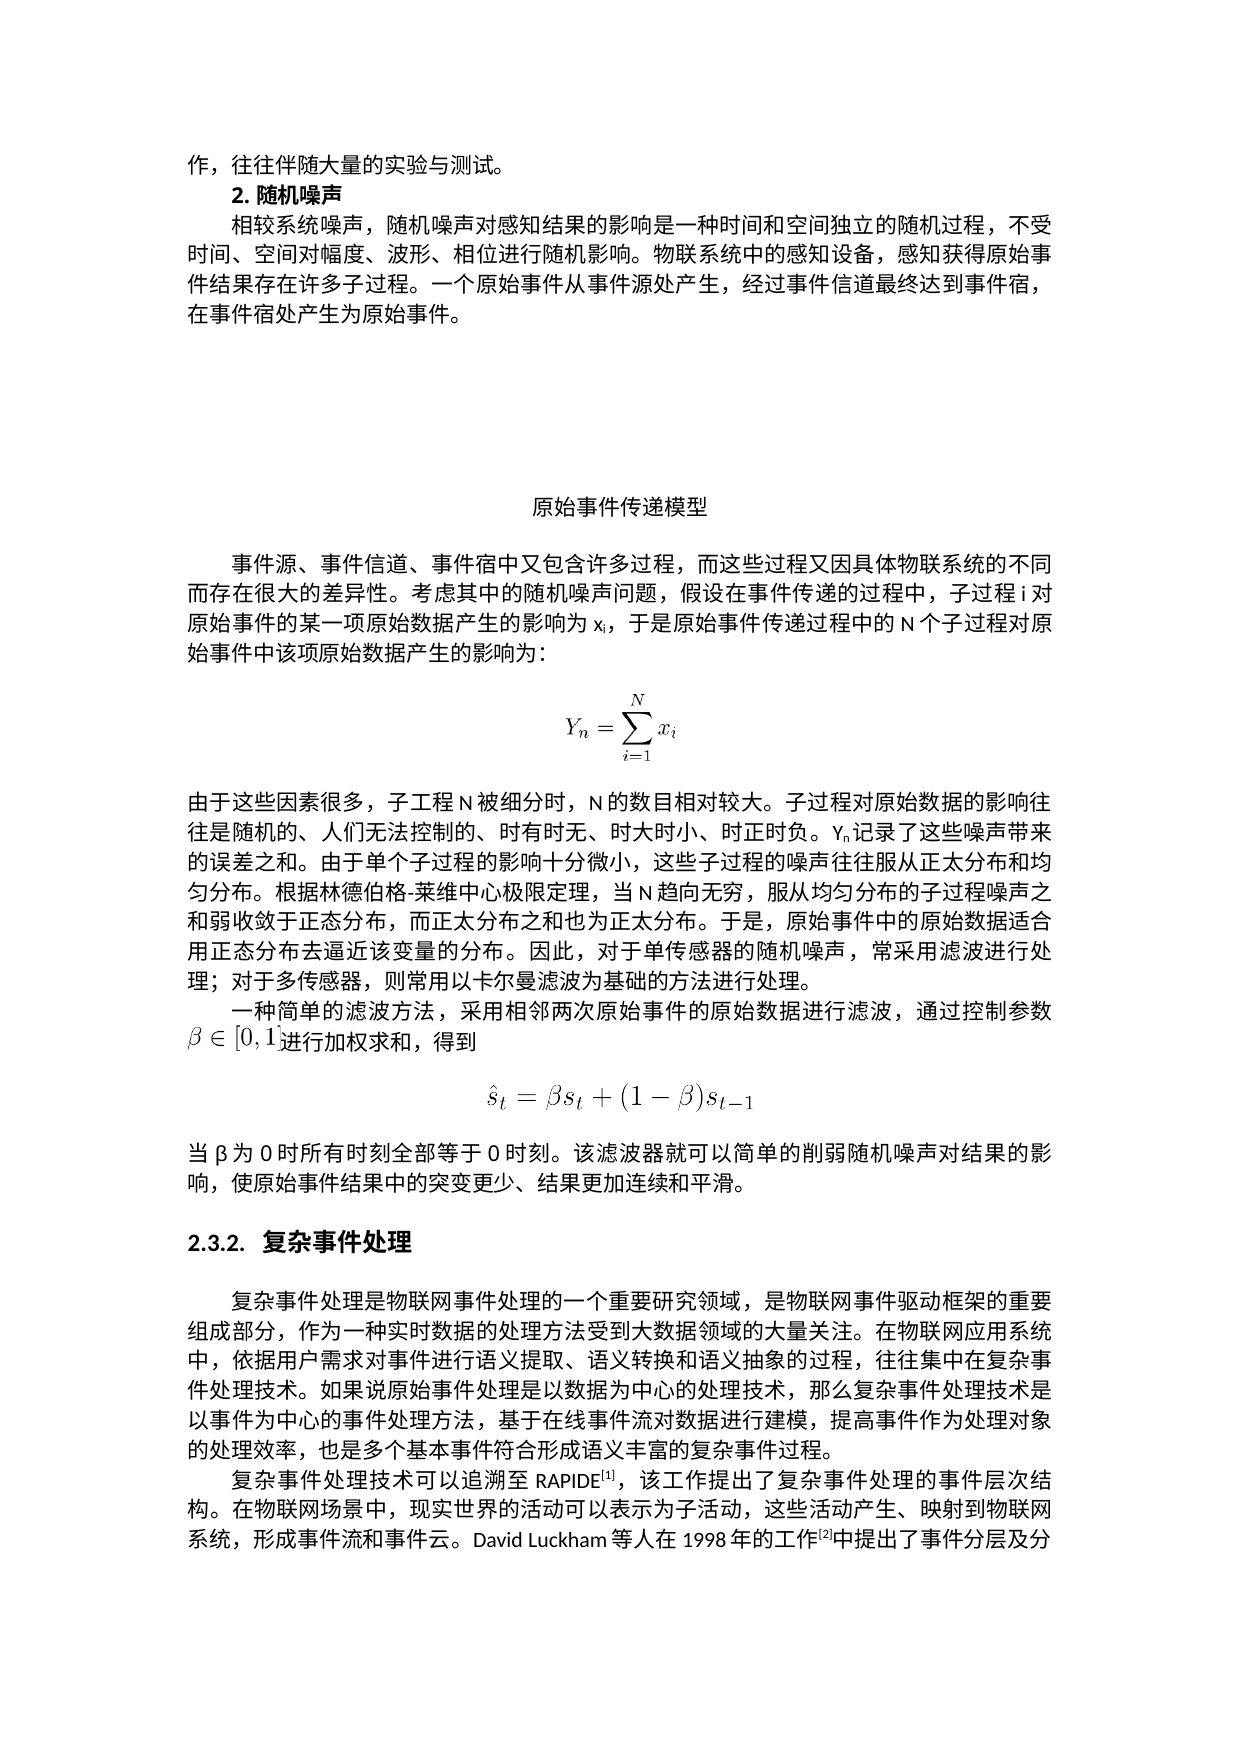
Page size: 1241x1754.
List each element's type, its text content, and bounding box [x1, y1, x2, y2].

picture [565, 694, 675, 761]
text 由于这些因素很多，子工程N被细分时，N的数目相对较大。子过程对原始数据的影响往往是随机的、人们无法控制的、时有时无、时大时小、时正时负。Yn记录了这些噪声带来的误差之和。由于单个子过程的影响十分微小，这些子过程的噪声往往服从正太分布和均匀分布。根据林德伯格-莱维中心极限定理，当N趋向无穷，服从均匀分布的子过程噪声之和弱收敛于正态分布，而正太分布之和也为正太分布。于是，原始事件中的原始数据适合用正态分布去逼近该变量的分布。因此，对于单传感器的随机噪声，常采用滤波进行处理；对于多传感器，则常用以卡尔曼滤波为基础的方法进行处理。 [187, 787, 1053, 996]
text 2. 随机噪声 [187, 180, 1053, 209]
picture [487, 1083, 753, 1112]
text 当β为0时所有时刻全部等于0时刻。该滤波器就可以简单的削弱随机噪声对结果的影响，使原始事件结果中的突变更少、结果更加连续和平滑。 [187, 1138, 1053, 1198]
text 复杂事件处理是物联网事件处理的一个重要研究领域，是物联网事件驱动框架的重要组成部分，作为一种实时数据的处理方法受到大数据领域的大量关注。在物联网应用系统中，依据用户需求对事件进行语义提取、语义转换和语义抽象的过程，往往集中在复杂事件处理技术。如果说原始事件处理是以数据为中心的处理技术，那么复杂事件处理技术是以事件为中心的事件处理方法，基于在线事件流对数据进行建模，提高事件作为处理对象的处理效率，也是多个基本事件符合形成语义丰富的复杂事件过程。 [187, 1286, 1053, 1464]
text 事件源、事件信道、事件宿中又包含许多过程，而这些过程又因具体物联系统的不同而存在很大的差异性。考虑其中的随机噪声问题，假设在事件传递的过程中，子过程i对原始事件的某一项原始数据产生的影响为xi，于是原始事件传递过程中的N个子过程对原始事件中该项原始数据产生的影响为： [187, 549, 1053, 668]
picture [187, 1025, 281, 1051]
text 原始事件传递模型 [187, 492, 1053, 522]
subtitle 复杂事件处理 [187, 1225, 1053, 1259]
text 相较系统噪声，随机噪声对感知结果的影响是一种时间和空间独立的随机过程，不受时间、空间对幅度、波形、相位进行随机影响。物联系统中的感知设备，感知获得原始事件结果存在许多子过程。一个原始事件从事件源处产生，经过事件信道最终达到事件宿，在事件宿处产生为原始事件。 [187, 209, 1053, 329]
text 一种简单的滤波方法，采用相邻两次原始事件的原始数据进行滤波，通过控制参数进行加权求和，得到 [187, 996, 1053, 1057]
